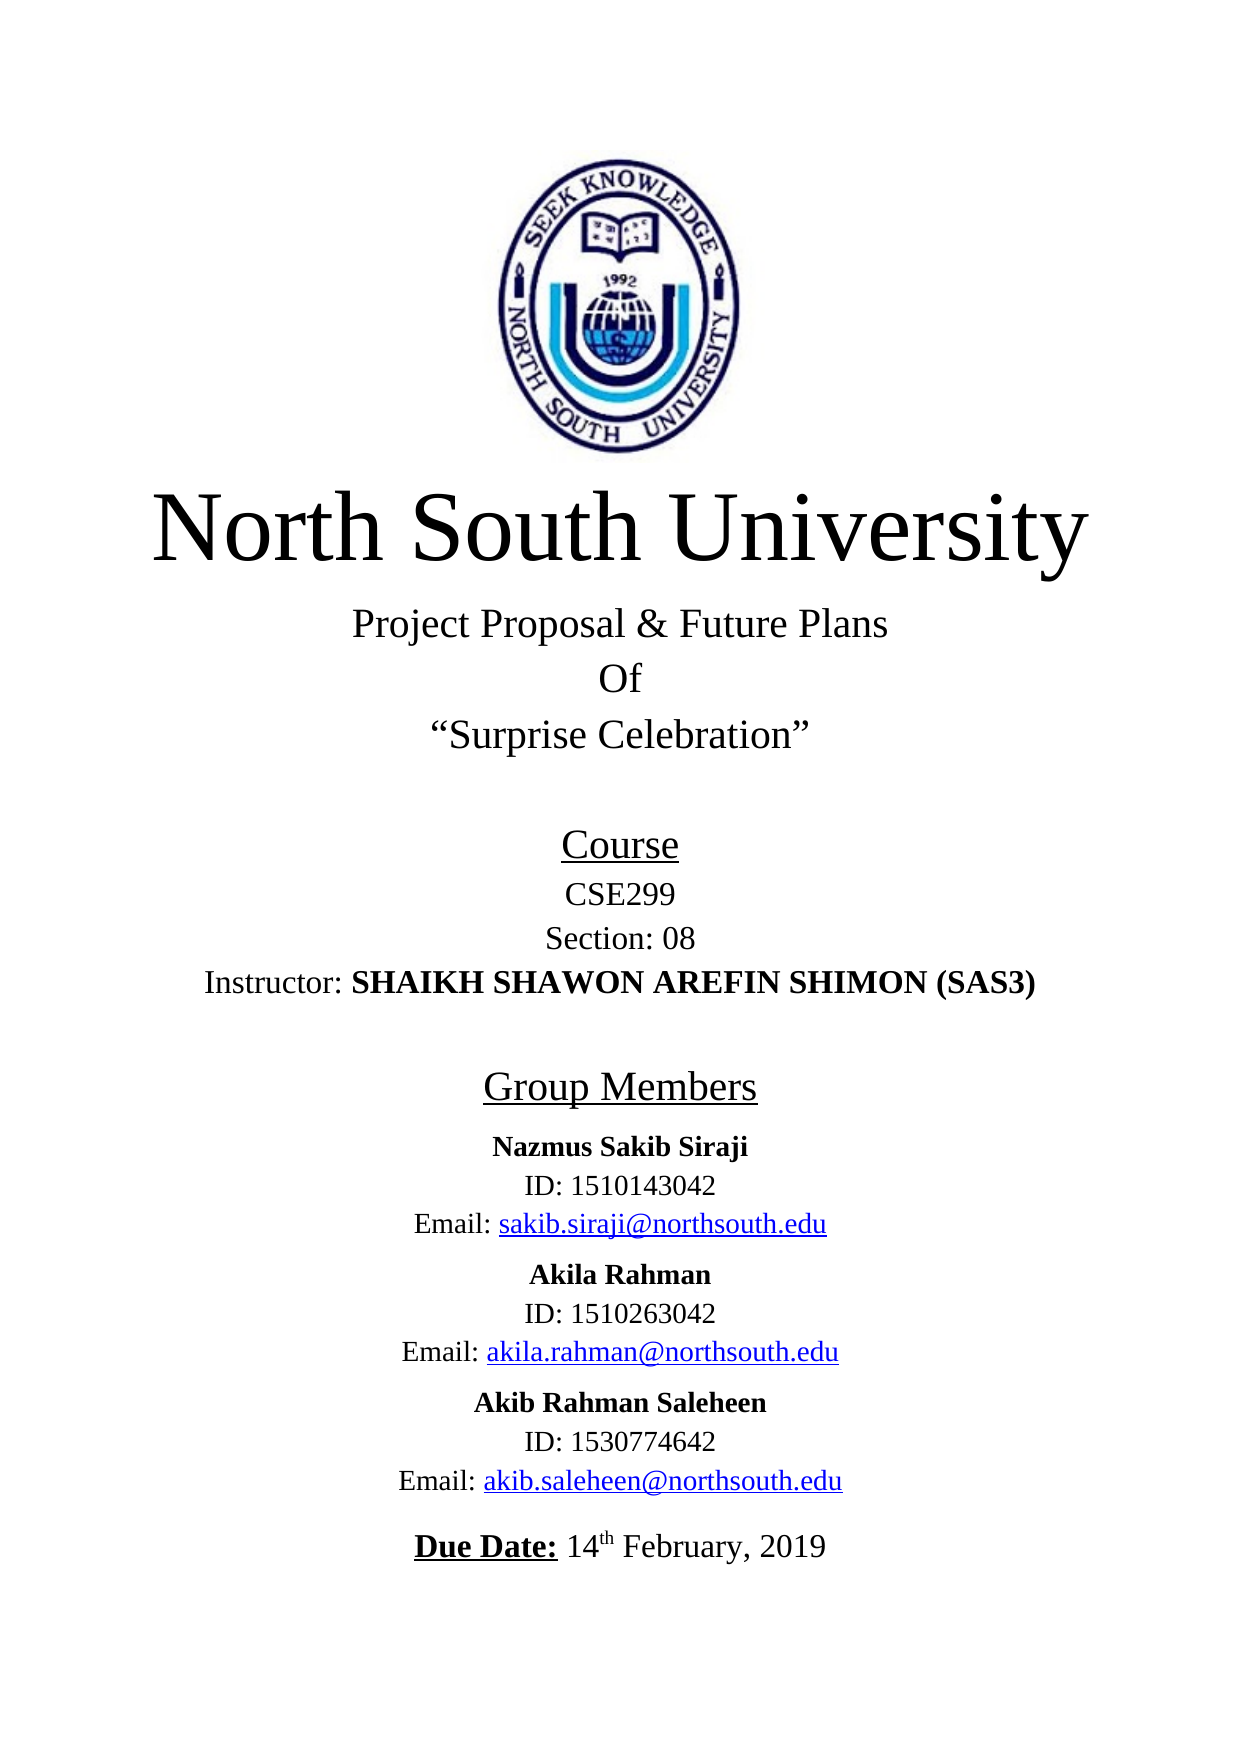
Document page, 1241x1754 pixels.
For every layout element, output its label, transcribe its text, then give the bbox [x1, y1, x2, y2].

text Section: 08 [150, 918, 1090, 957]
text Instructor: SHAIKH SHAWON AREFIN SHIMON (SAS3) [150, 962, 1090, 1001]
text ID: 1510143042 [150, 1168, 1090, 1201]
text North South University [150, 467, 1090, 582]
text Akib Rahman Saleheen [150, 1386, 1090, 1419]
text ID: 1510263042 [150, 1296, 1090, 1329]
text ID: 1530774642 [150, 1424, 1090, 1458]
text Group Members [150, 1062, 1090, 1109]
text Of [150, 654, 1090, 702]
text “Surprise Celebration” [150, 709, 1090, 757]
text CSE299 [150, 874, 1090, 913]
text Email: sakib.siraji@northsouth.edu [150, 1206, 1090, 1240]
text Nazmus Sakib Siraji [150, 1129, 1090, 1163]
text Email: akila.rahman@northsouth.edu [150, 1334, 1090, 1368]
text Due Date: 14th February, 2019 [150, 1526, 1090, 1564]
text Project Proposal & Future Plans [150, 599, 1090, 647]
text Akila Rahman [150, 1257, 1090, 1291]
text Course [150, 819, 1090, 867]
text Email: akib.saleheen@northsouth.edu [150, 1463, 1090, 1496]
picture [463, 150, 777, 463]
